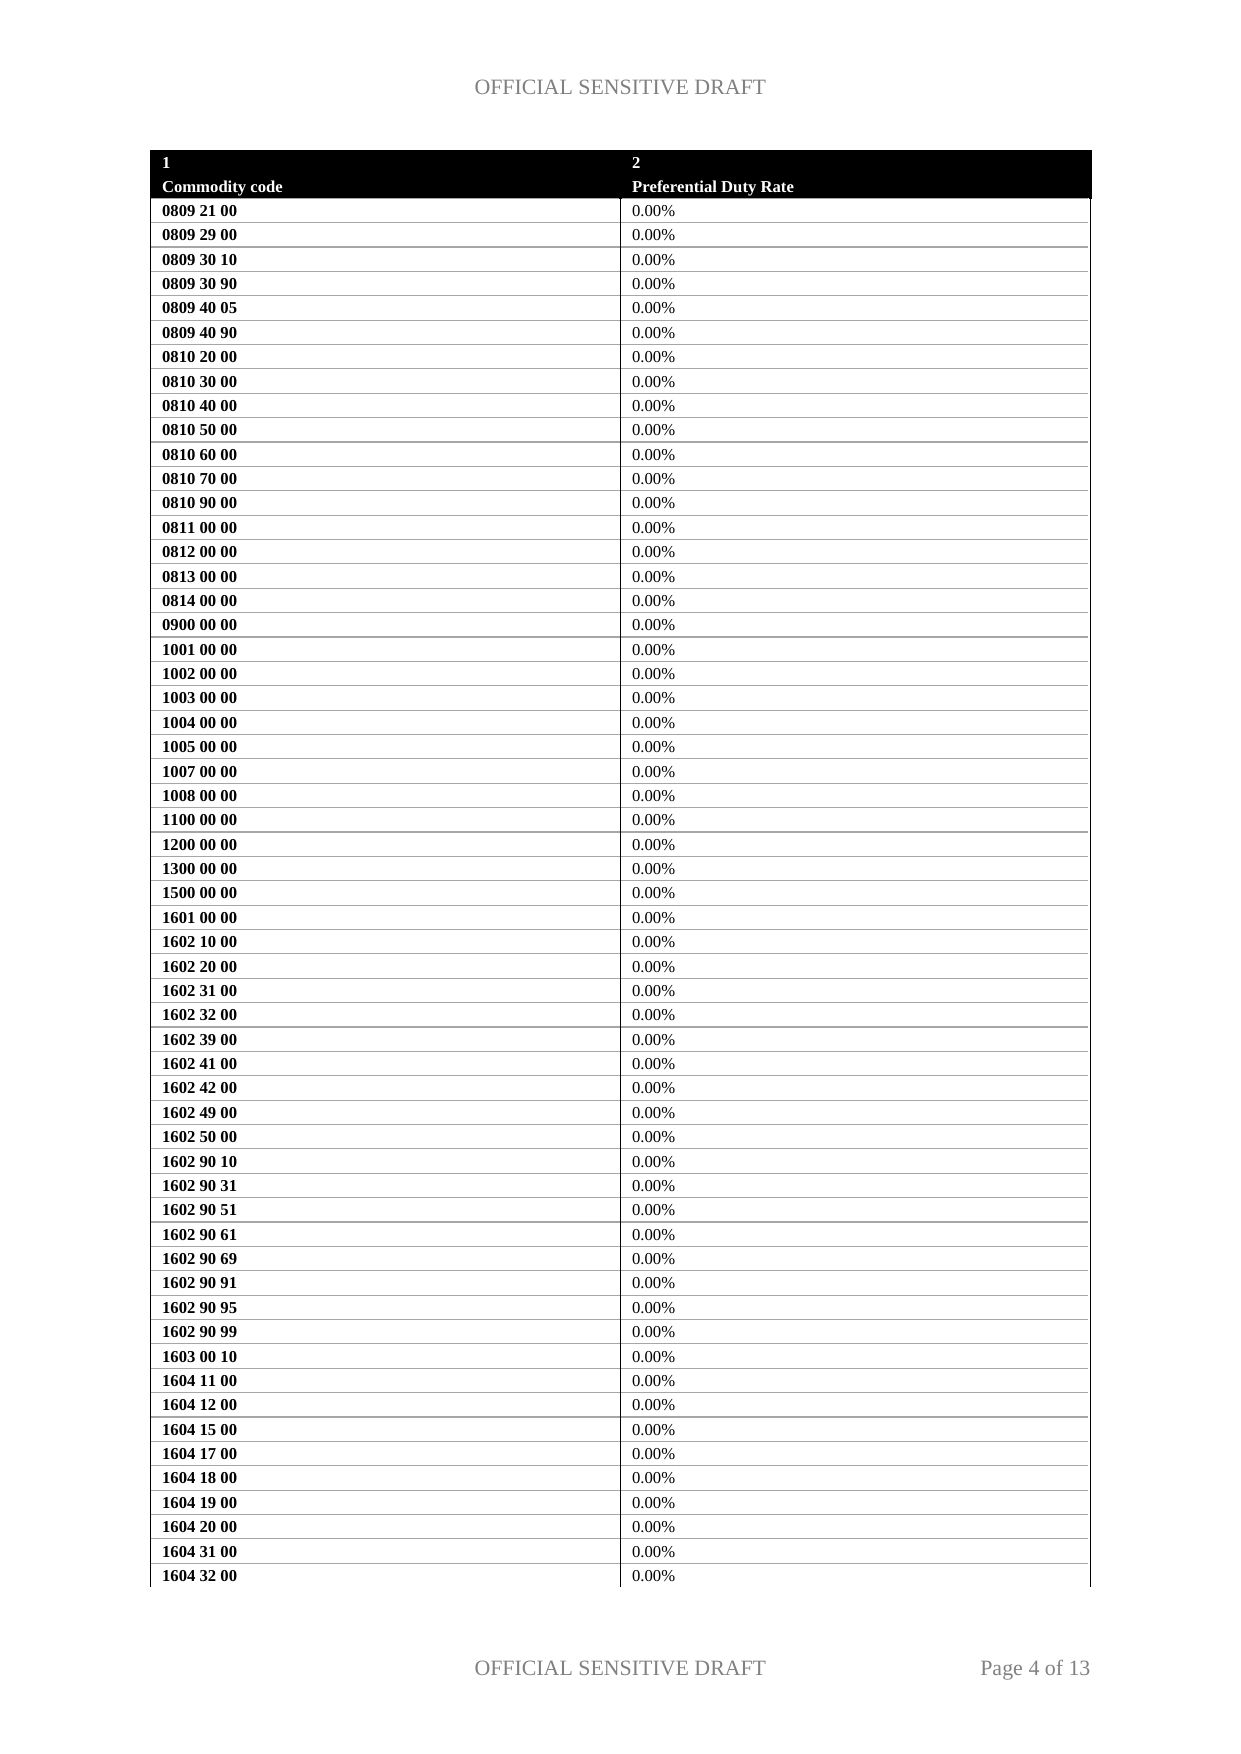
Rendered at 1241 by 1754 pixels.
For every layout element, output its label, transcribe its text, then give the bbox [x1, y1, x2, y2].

table_cell 1604 17 00 [151, 1442, 620, 1465]
table_cell 1004 00 00 [151, 711, 620, 734]
table_cell 0.00% [621, 368, 1090, 393]
table_cell 0.00% [621, 1173, 1090, 1197]
table_cell 0.00% [621, 344, 1090, 368]
table_cell 0809 40 05 [151, 296, 620, 319]
table_cell 0.00% [621, 1051, 1090, 1075]
table_cell 0.00% [621, 490, 1090, 514]
table_cell 0.00% [621, 466, 1090, 490]
table_cell 0.00% [621, 393, 1090, 417]
table_cell 1604 15 00 [151, 1418, 620, 1441]
table_cell 0.00% [621, 1514, 1090, 1538]
table_cell 1602 31 00 [151, 979, 620, 1002]
table_cell Preferential Duty Rate [622, 174, 1089, 198]
table_cell 0809 30 90 [151, 272, 620, 295]
table_cell 1603 00 10 [151, 1344, 620, 1368]
table_cell 0.00% [621, 1416, 1090, 1441]
table_cell 1602 32 00 [151, 1003, 620, 1026]
table_cell 0.00% [621, 1246, 1090, 1270]
table_cell 0.00% [621, 856, 1090, 880]
table_cell 0.00% [621, 1197, 1090, 1221]
table_cell 1604 19 00 [151, 1491, 620, 1514]
table_cell 0811 00 00 [151, 516, 620, 539]
table_cell 0.00% [621, 441, 1090, 466]
table_cell 0.00% [621, 1124, 1090, 1148]
table_cell 0.00% [621, 929, 1090, 953]
table_cell 1602 90 31 [151, 1174, 620, 1197]
table_cell 1602 10 00 [151, 930, 620, 953]
table_cell 1003 00 00 [151, 686, 620, 709]
table_cell 0.00% [621, 661, 1090, 685]
table_cell 1008 00 00 [151, 784, 620, 807]
table_cell 1602 90 51 [151, 1198, 620, 1221]
table_cell 0.00% [621, 563, 1090, 588]
table_cell 0.00% [621, 831, 1090, 856]
table_cell 0.00% [621, 295, 1090, 319]
table_cell 1602 90 61 [151, 1223, 620, 1246]
table_cell 0.00% [621, 807, 1090, 831]
table_cell 1602 39 00 [151, 1028, 620, 1051]
table_cell 0.00% [621, 1319, 1090, 1343]
table_cell 1602 90 10 [151, 1149, 620, 1173]
table_cell 0.00% [621, 198, 1090, 222]
table_cell 0814 00 00 [151, 589, 620, 612]
table_cell 0.00% [621, 1343, 1090, 1368]
table_cell 1604 20 00 [151, 1515, 620, 1538]
table_cell 0.00% [621, 246, 1090, 271]
table_cell 0900 00 00 [151, 613, 620, 636]
table_cell 0809 29 00 [151, 223, 620, 246]
table_cell 1602 90 99 [151, 1320, 620, 1343]
table_cell 0.00% [621, 953, 1090, 978]
table_cell 0.00% [621, 1465, 1090, 1489]
table_header 2 [622, 151, 1089, 174]
table_cell 0.00% [621, 1075, 1090, 1099]
table_cell 1001 00 00 [151, 638, 620, 661]
table_cell 0.00% [621, 417, 1090, 441]
table_cell 0.00% [621, 271, 1090, 295]
table_cell 0.00% [621, 1295, 1090, 1319]
table_cell 1602 90 91 [151, 1271, 620, 1294]
table_cell 1604 11 00 [151, 1369, 620, 1392]
table_cell 0.00% [621, 685, 1090, 709]
table_cell 0.00% [621, 222, 1090, 246]
table_cell 0.00% [621, 320, 1090, 344]
table_cell 1604 18 00 [151, 1466, 620, 1489]
table_cell 0.00% [621, 1002, 1090, 1026]
table_cell 0.00% [621, 1026, 1090, 1051]
table_cell 0810 90 00 [151, 491, 620, 514]
table_cell 0.00% [621, 758, 1090, 783]
table_cell 1007 00 00 [151, 759, 620, 783]
table_cell 1602 90 95 [151, 1296, 620, 1319]
table_cell 0810 70 00 [151, 467, 620, 490]
table_cell 1602 49 00 [151, 1101, 620, 1124]
table_cell 1602 41 00 [151, 1052, 620, 1075]
table_cell 0809 30 10 [151, 248, 620, 271]
table_cell 0812 00 00 [151, 540, 620, 563]
table_cell 0810 50 00 [151, 418, 620, 441]
table_cell 0809 21 00 [151, 199, 620, 222]
table_cell 0810 20 00 [151, 345, 620, 368]
table_cell 1601 00 00 [151, 906, 620, 929]
table_cell 0.00% [621, 588, 1090, 612]
table_cell 0.00% [621, 1538, 1090, 1563]
table_cell 0.00% [621, 710, 1090, 734]
table_cell 0.00% [621, 612, 1090, 636]
table_cell Commodity code [151, 174, 619, 198]
table_cell 0813 00 00 [151, 564, 620, 588]
table_cell 0.00% [621, 1221, 1090, 1246]
table_cell 0.00% [621, 783, 1090, 807]
table_cell 0.00% [621, 1368, 1090, 1392]
table_cell 1200 00 00 [151, 833, 620, 856]
table_cell 0.00% [621, 1441, 1090, 1465]
table_cell 1602 20 00 [151, 954, 620, 978]
table_cell 0810 30 00 [151, 369, 620, 393]
table_cell 0.00% [621, 636, 1090, 661]
table_cell 1602 50 00 [151, 1125, 620, 1148]
table_cell 0810 40 00 [151, 394, 620, 417]
table_cell 0.00% [621, 515, 1090, 539]
table_cell 0.00% [621, 1563, 1090, 1587]
table_cell 1602 90 69 [151, 1247, 620, 1270]
table_cell 1300 00 00 [151, 857, 620, 880]
table_cell 0.00% [621, 1490, 1090, 1514]
table_cell 0.00% [621, 1270, 1090, 1294]
table_cell 0.00% [621, 734, 1090, 758]
table_cell 0.00% [621, 880, 1090, 904]
table_cell 1604 12 00 [151, 1393, 620, 1416]
table_cell 1100 00 00 [151, 808, 620, 831]
table_cell 0.00% [621, 1392, 1090, 1416]
table_header 1 [151, 151, 619, 174]
table_cell 1602 42 00 [151, 1076, 620, 1099]
table_cell 1002 00 00 [151, 662, 620, 685]
table_cell 0.00% [621, 539, 1090, 563]
table_cell 0809 40 90 [151, 321, 620, 344]
table_cell 0.00% [621, 905, 1090, 929]
table_cell 1500 00 00 [151, 881, 620, 904]
table_cell 0.00% [621, 1100, 1090, 1124]
table_cell 0.00% [621, 1148, 1090, 1173]
table_cell 0.00% [621, 978, 1090, 1002]
table_cell 0810 60 00 [151, 443, 620, 466]
table_cell 1005 00 00 [151, 735, 620, 758]
table_cell 1604 31 00 [151, 1539, 620, 1563]
table_cell 1604 32 00 [151, 1564, 620, 1587]
